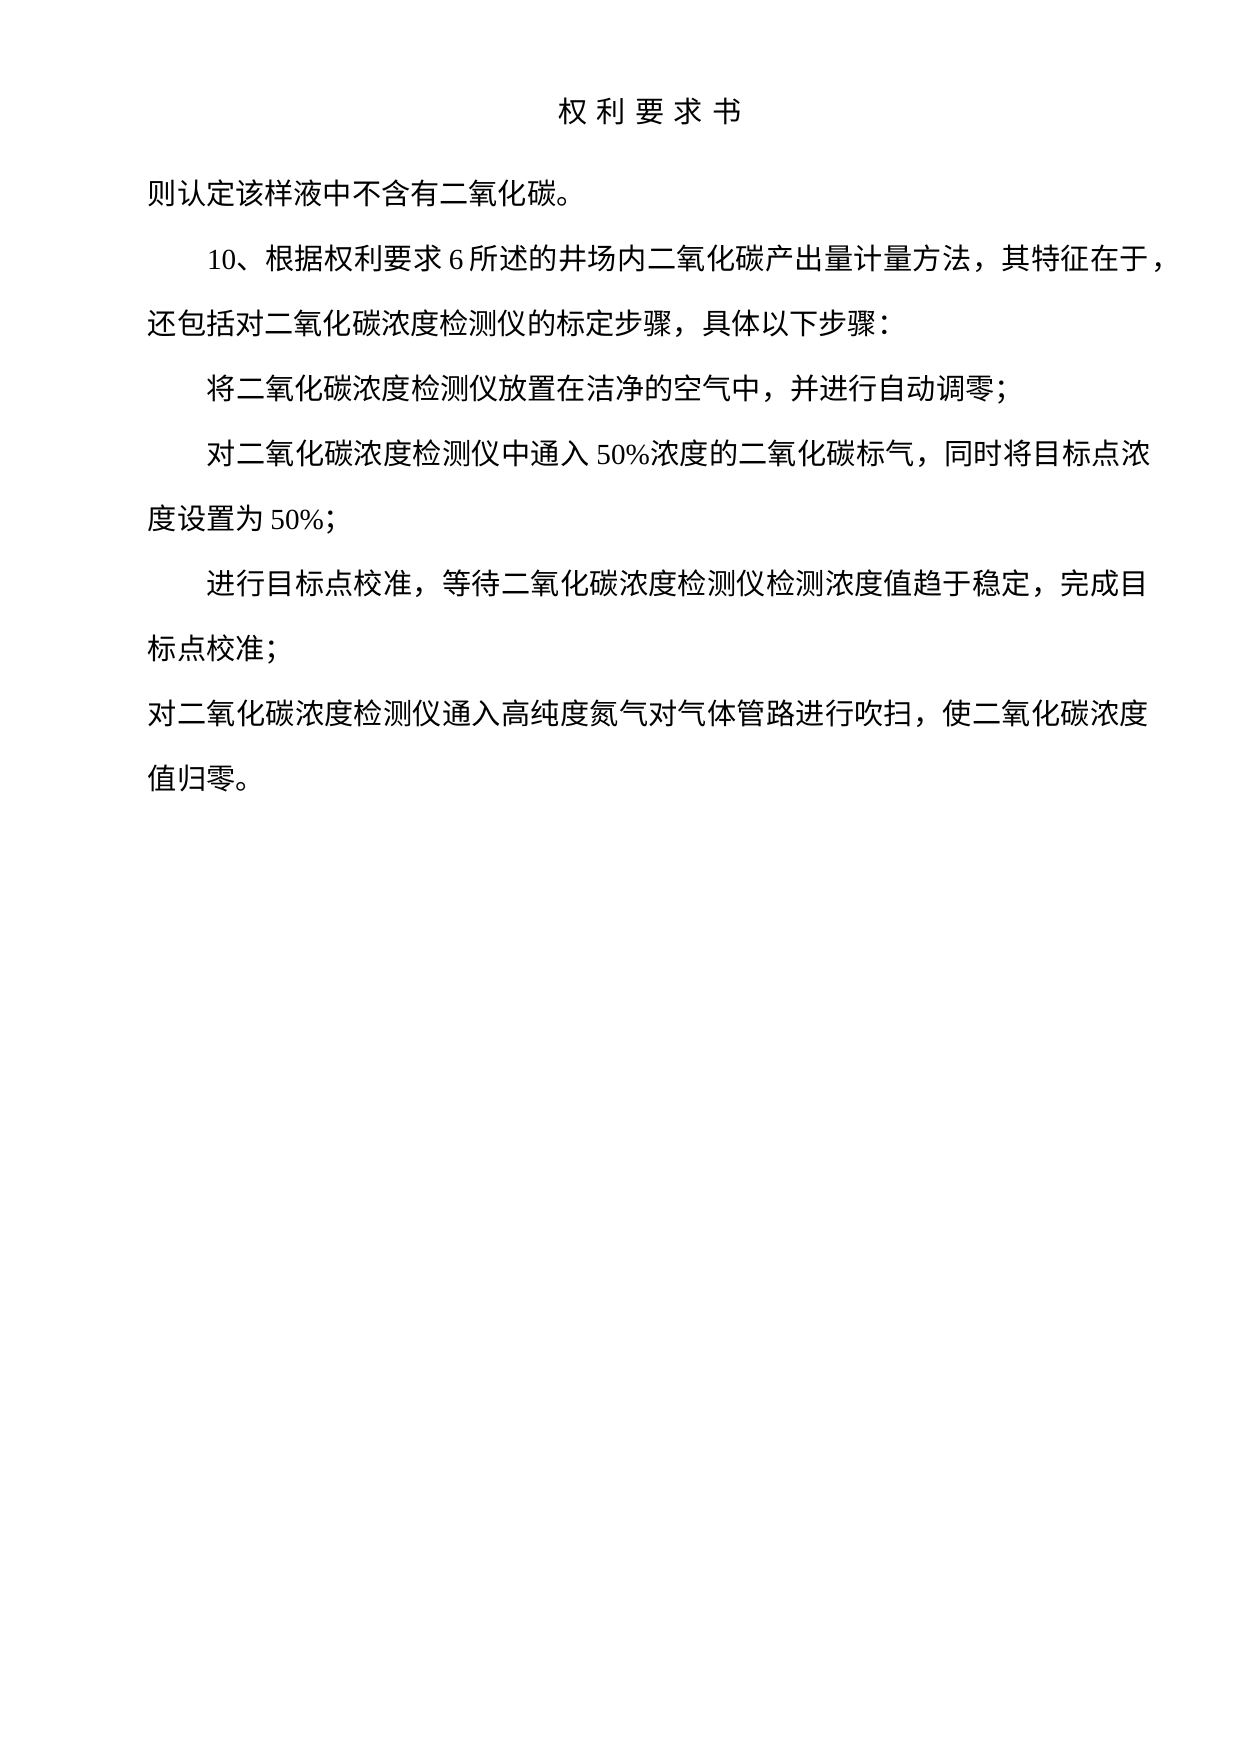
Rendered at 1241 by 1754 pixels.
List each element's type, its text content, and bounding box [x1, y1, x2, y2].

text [148, 159, 1152, 224]
list 根据权利要求6所述的井场内二氧化碳产出量计量方法，其特征在于，还包括对二氧化碳浓度检测仪的标定步骤，具体以下步骤： [148, 224, 1152, 354]
text 进行目标点校准，等待二氧化碳浓度检测仪检测浓度值趋于稳定，完成目标点校准； [148, 549, 1152, 679]
text 将二氧化碳浓度检测仪放置在洁净的空气中，并进行自动调零； [148, 354, 1152, 419]
text 对二氧化碳浓度检测仪通入高纯度氮气对气体管路进行吹扫，使二氧化碳浓度值归零。 [148, 679, 1152, 809]
text 对二氧化碳浓度检测仪中通入50%浓度的二氧化碳标气，同时将目标点浓度设置为50%； [148, 419, 1152, 549]
